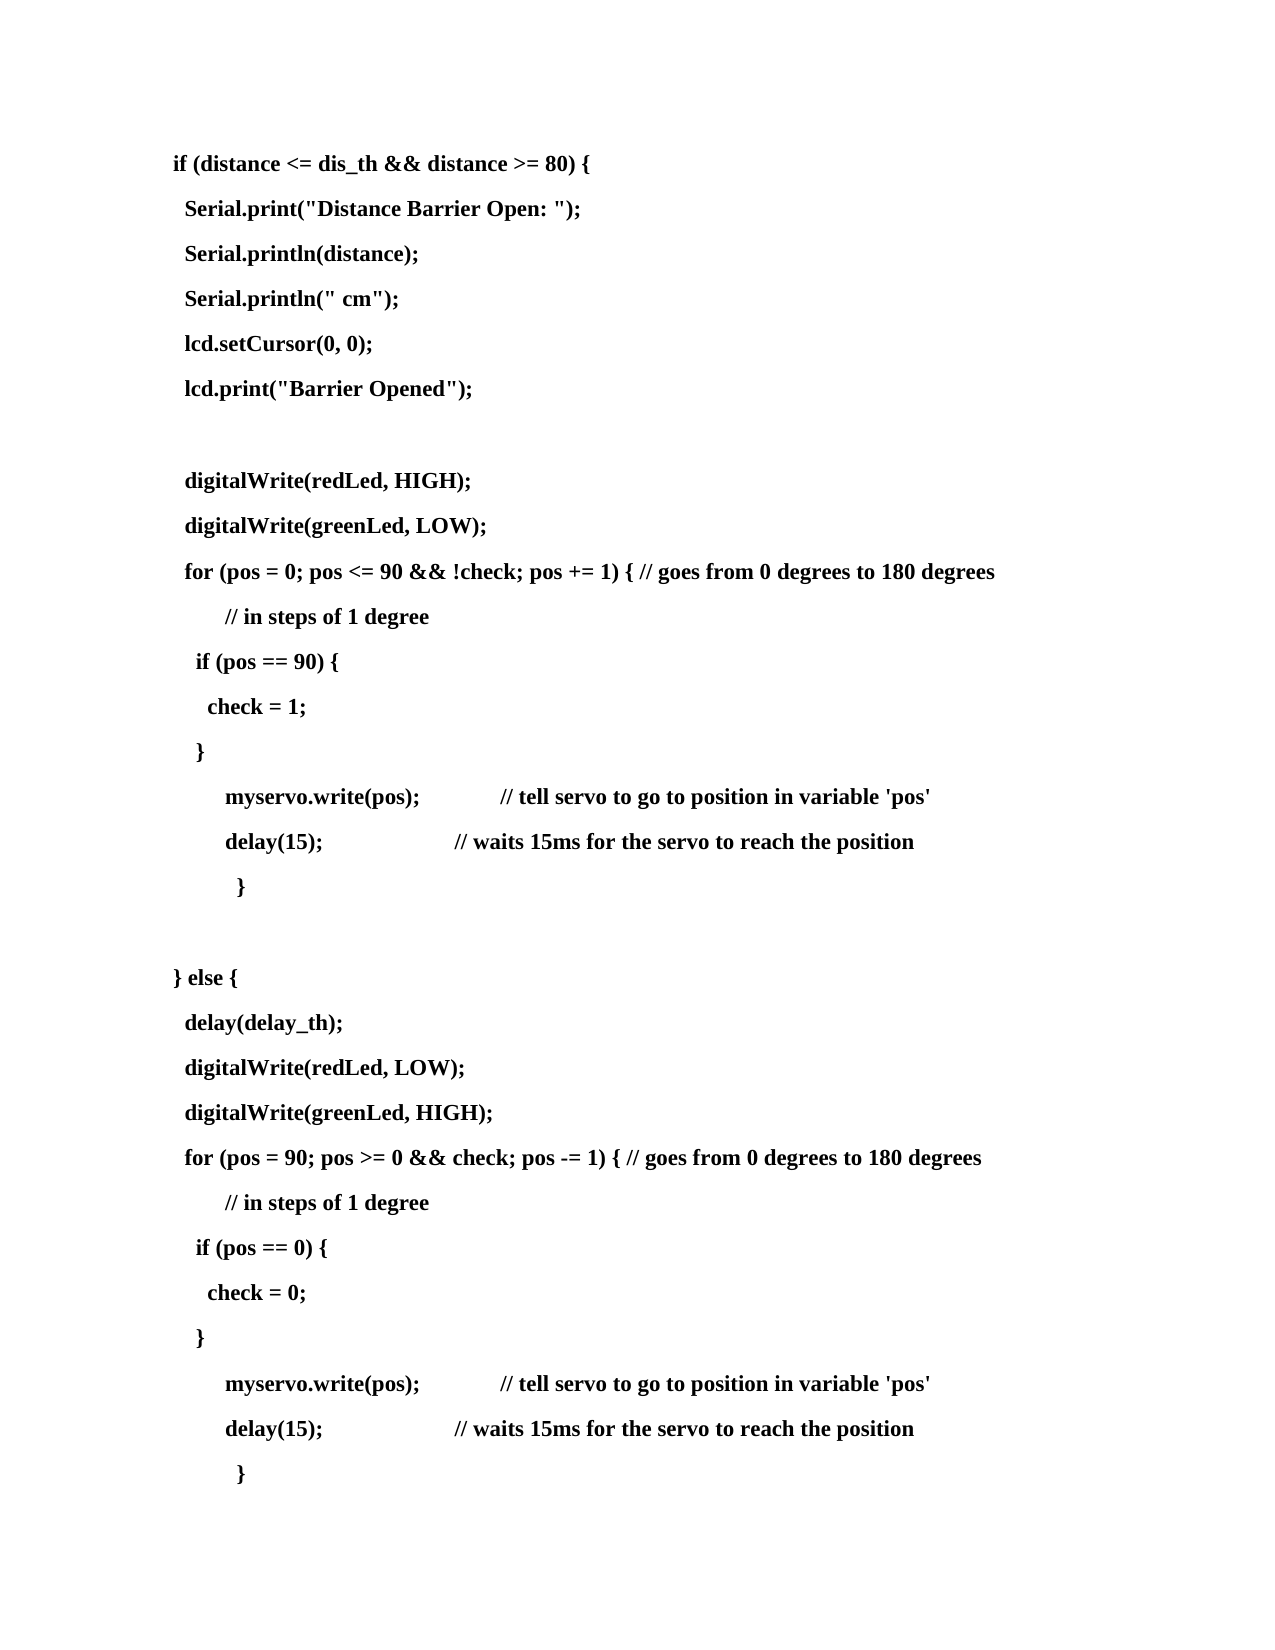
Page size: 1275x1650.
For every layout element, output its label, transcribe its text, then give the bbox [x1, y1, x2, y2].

text Serial.println(distance); [150, 240, 1125, 267]
text lcd.setCursor(0, 0); [150, 330, 1125, 357]
text } [150, 1324, 1125, 1351]
text if (distance <= dis_th && distance >= 80) { [150, 150, 1125, 176]
text check = 1; [150, 693, 1125, 719]
text } else { [150, 964, 1125, 990]
text for (pos = 90; pos >= 0 && check; pos -= 1) { // goes from 0 degrees to 180 degrees [150, 1144, 1125, 1170]
text myservo.write(pos); // tell servo to go to position in variable 'pos' [150, 1369, 1125, 1396]
text } [150, 1460, 1125, 1486]
text lcd.print("Barrier Opened"); [150, 376, 1125, 402]
text Serial.println(" cm"); [150, 285, 1125, 312]
text delay(15); // waits 15ms for the servo to reach the position [150, 828, 1125, 855]
text // in steps of 1 degree [150, 1189, 1125, 1216]
text Serial.print("Distance Barrier Open: "); [150, 195, 1125, 221]
text digitalWrite(redLed, LOW); [150, 1054, 1125, 1080]
text digitalWrite(redLed, HIGH); [150, 467, 1125, 494]
text } [150, 873, 1125, 900]
text delay(delay_th); [150, 1009, 1125, 1035]
text digitalWrite(greenLed, LOW); [150, 513, 1125, 539]
text } [150, 738, 1125, 764]
text myservo.write(pos); // tell servo to go to position in variable 'pos' [150, 783, 1125, 809]
text if (pos == 90) { [150, 648, 1125, 674]
text for (pos = 0; pos <= 90 && !check; pos += 1) { // goes from 0 degrees to 180 degrees [150, 558, 1125, 584]
text delay(15); // waits 15ms for the servo to reach the position [150, 1415, 1125, 1441]
text if (pos == 0) { [150, 1234, 1125, 1261]
text digitalWrite(greenLed, HIGH); [150, 1099, 1125, 1125]
text check = 0; [150, 1279, 1125, 1306]
text // in steps of 1 degree [150, 603, 1125, 629]
